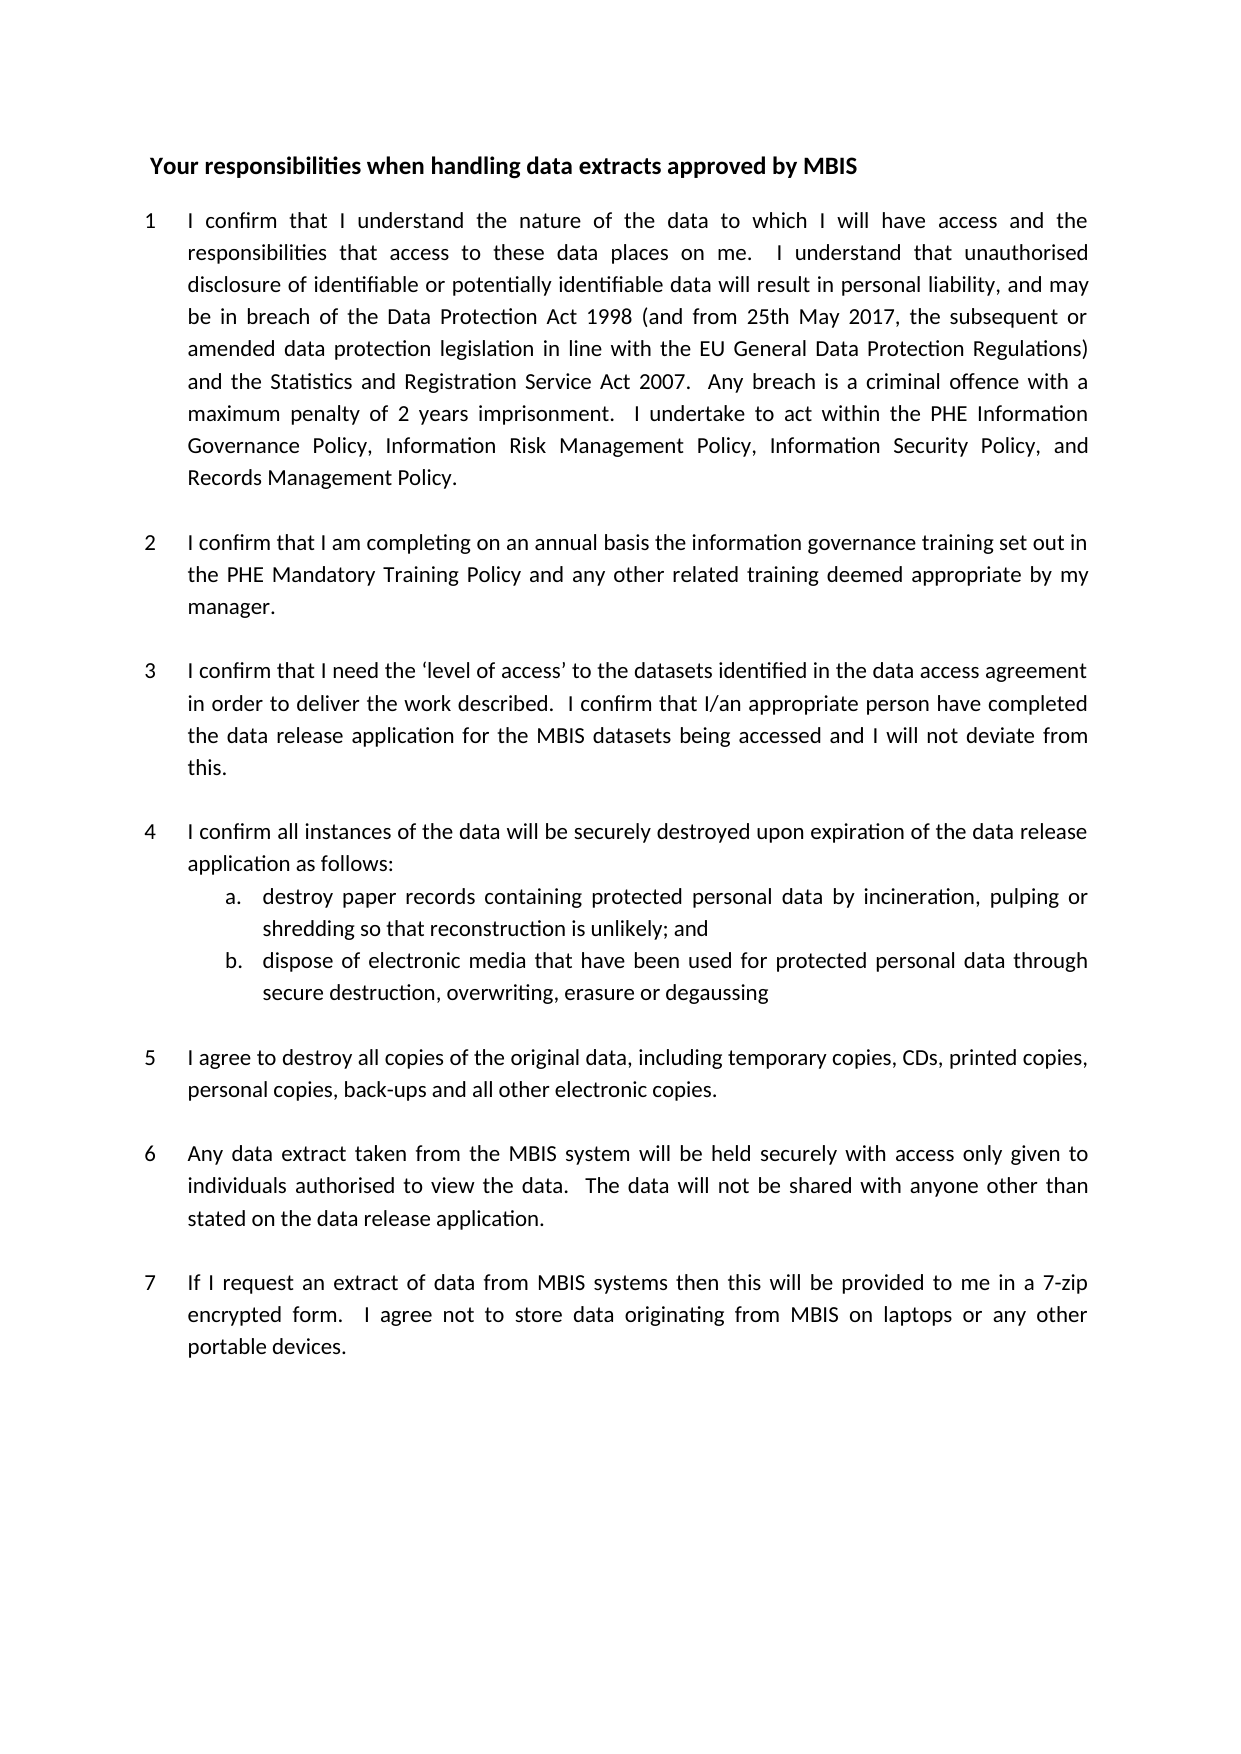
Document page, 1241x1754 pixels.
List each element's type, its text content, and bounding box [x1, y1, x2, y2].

list destroy paper records containing protected personal data by incineration, pulping or shredding so that reconstruction is unlikely; and [225, 882, 1090, 942]
text Your responsibilities when handling data extracts approved by MBIS [150, 150, 1090, 181]
list I agree to destroy all copies of the original data, including temporary copies, CDs, printed copies, personal copies, back-ups and all other electronic copies. [150, 1043, 1090, 1103]
list I confirm that I need the ‘level of access’ to the datasets identified in the data access agreement in order to deliver the work described. I confirm that I/an appropriate person have completed the data release application for the MBIS datasets being accessed and I will not deviate from this. [150, 656, 1090, 781]
list If I request an extract of data from MBIS systems then this will be provided to me in a 7-zip encrypted form. I agree not to store data originating from MBIS on laptops or any other portable devices. [150, 1268, 1090, 1360]
list Any data extract taken from the MBIS system will be held securely with access only given to individuals authorised to view the data. The data will not be shared with anyone other than stated on the data release application. [150, 1139, 1090, 1232]
list I confirm that I am completing on an annual basis the information governance training set out in the PHE Mandatory Training Policy and any other related training deemed appropriate by my manager. [150, 528, 1090, 620]
list dispose of electronic media that have been used for protected personal data through secure destruction, overwriting, erasure or degaussing [225, 946, 1090, 1006]
list I confirm all instances of the data will be securely destroyed upon expiration of the data release application as follows: [150, 817, 1090, 878]
list I confirm that I understand the nature of the data to which I will have access and the responsibilities that access to these data places on me. I understand that unauthorised disclosure of identifiable or potentially identifiable data will result in personal liability, and may be in breach of the Data Protection Act 1998 (and from 25th May 2017, the subsequent or amended data protection legislation in line with the EU General Data Protection Regulations) and the Statistics and Registration Service Act 2007. Any breach is a criminal offence with a maximum penalty of 2 years imprisonment. I undertake to act within the PHE Information Governance Policy, Information Risk Management Policy, Information Security Policy, and Records Management Policy. [150, 206, 1090, 491]
